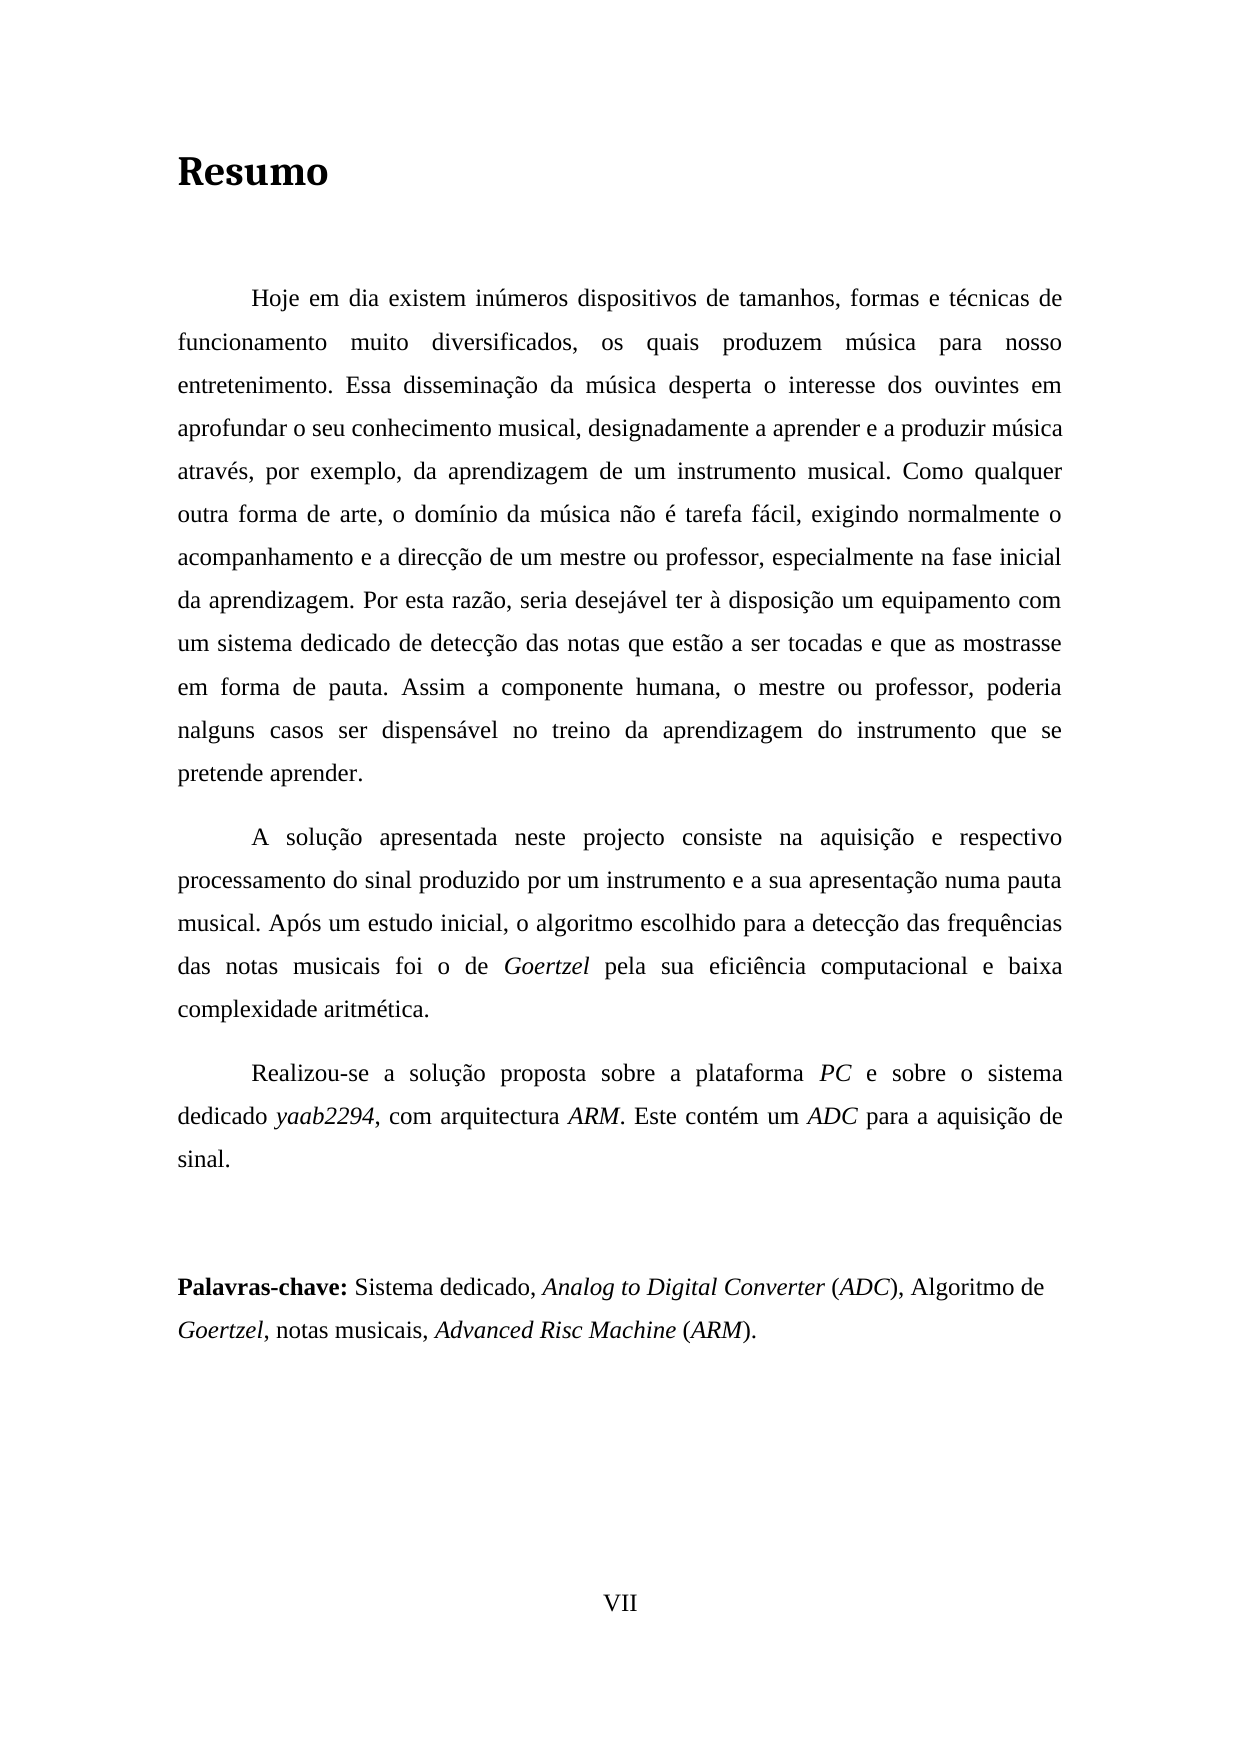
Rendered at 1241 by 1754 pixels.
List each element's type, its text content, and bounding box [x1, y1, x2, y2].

text A solução apresentada neste projecto consiste na aquisição e respectivo processamento do sinal produzido por um instrumento e a sua apresentação numa pauta musical. Após um estudo inicial, o algoritmo escolhido para a detecção das frequências das notas musicais foi o de Goertzel pela sua eficiência computacional e baixa complexidade aritmética. [177, 822, 1063, 1023]
subtitle Resumo [177, 148, 1063, 196]
text Hoje em dia existem inúmeros dispositivos de tamanhos, formas e técnicas de funcionamento muito diversificados, os quais produzem música para nosso entretenimento. Essa disseminação da música desperta o interesse dos ouvintes em aprofundar o seu conhecimento musical, designadamente a aprender e a produzir música através, por exemplo, da aprendizagem de um instrumento musical. Como qualquer outra forma de arte, o domínio da música não é tarefa fácil, exigindo normalmente o acompanhamento e a direcção de um mestre ou professor, especialmente na fase inicial da aprendizagem. Por esta razão, seria desejável ter à disposição um equipamento com um sistema dedicado de detecção das notas que estão a ser tocadas e que as mostrasse em forma de pauta. Assim a componente humana, o mestre ou professor, poderia nalguns casos ser dispensável no treino da aprendizagem do instrumento que se pretende aprender. [177, 283, 1063, 787]
text Realizou-se a solução proposta sobre a plataforma PC e sobre o sistema dedicado yaab2294, com arquitectura ARM. Este contém um ADC para a aquisição de sinal. [177, 1058, 1063, 1173]
text Palavras-chave: Sistema dedicado, Analog to Digital Converter (ADC), Algoritmo de Goertzel, notas musicais, Advanced Risc Machine (ARM). [177, 1272, 1063, 1344]
